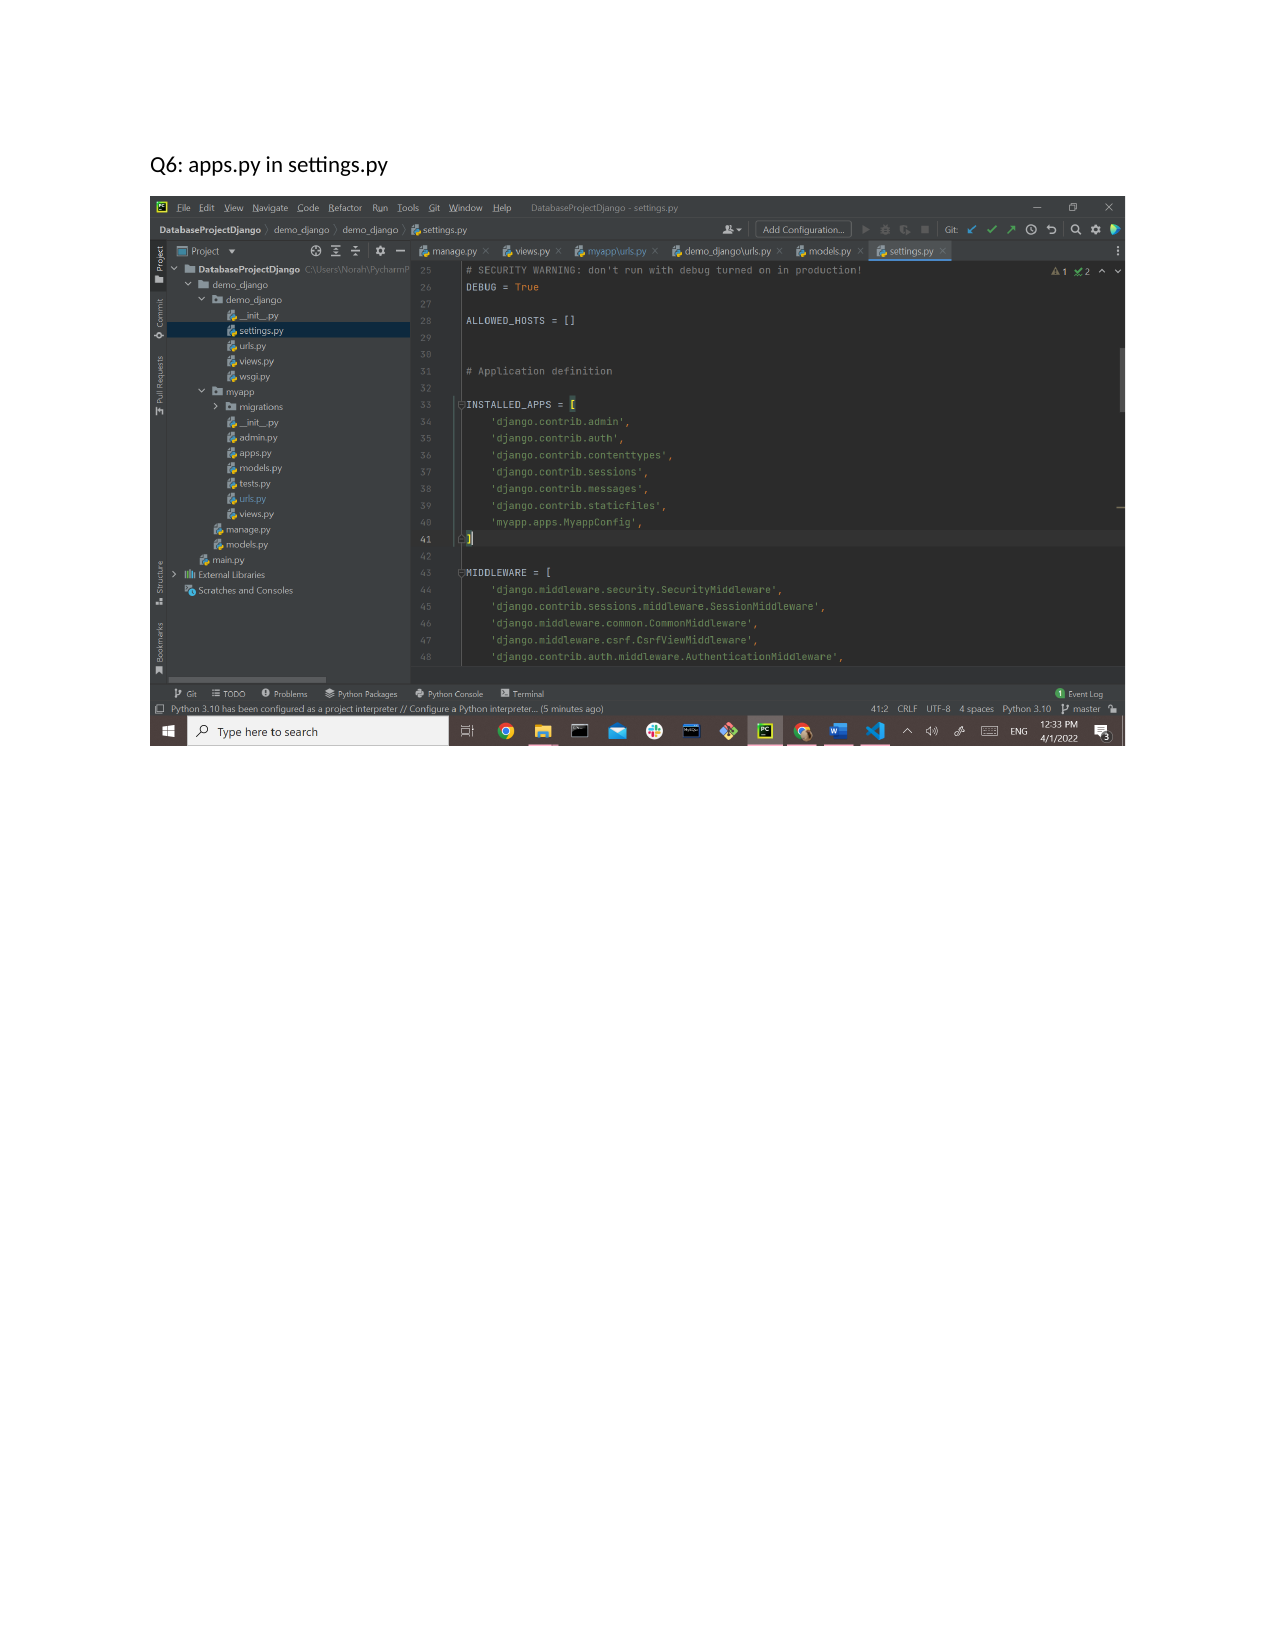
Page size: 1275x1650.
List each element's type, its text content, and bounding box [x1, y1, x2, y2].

text Q6: apps.py in settings.py [150, 150, 1125, 178]
picture [150, 196, 1125, 746]
